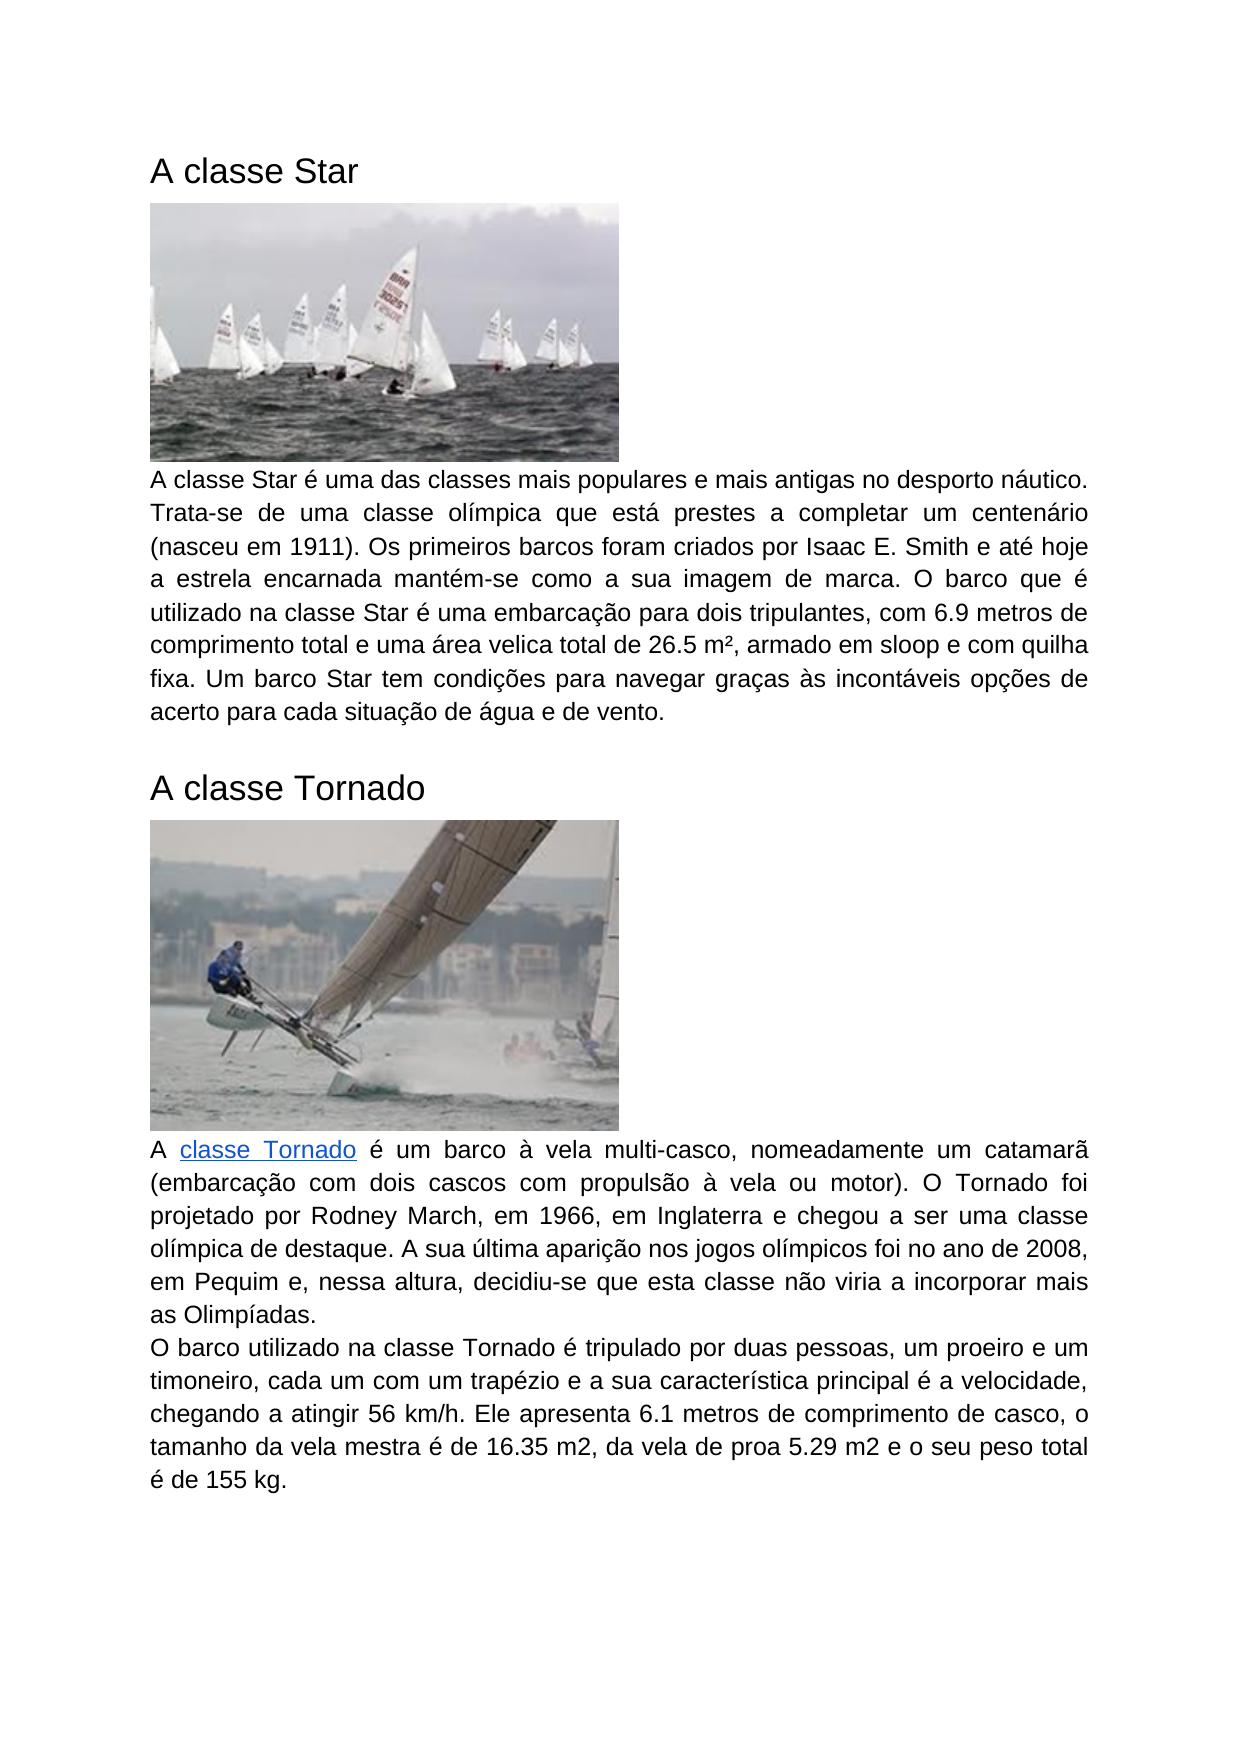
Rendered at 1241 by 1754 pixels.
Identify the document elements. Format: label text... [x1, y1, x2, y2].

subtitle A classe Tornado [150, 767, 1090, 808]
picture [150, 203, 619, 462]
text A classe Star é uma das classes mais populares e mais antigas no desporto náutico. Trata-se de uma classe olímpica que está prestes a completar um centenário (nasceu em 1911). Os primeiros barcos foram criados por Isaac E. Smith e até hoje a estrela encarnada mantém-se como a sua imagem de marca. O barco que é utilizado na classe Star é uma embarcação para dois tripulantes, com 6.9 metros de comprimento total e uma área velica total de 26.5 m², armado em sloop e com quilha fixa. Um barco Star tem condições para navegar graças às incontáveis opções de acerto para cada situação de água e de vento. [150, 465, 1090, 725]
subtitle A classe Star [150, 150, 1090, 191]
text O barco utilizado na classe Tornado é tripulado por duas pessoas, um proeiro e um timoneiro, cada um com um trapézio e a sua característica principal é a velocidade, chegando a atingir 56 km/h. Ele apresenta 6.1 metros de comprimento de casco, o tamanho da vela mestra é de 16.35 m2, da vela de proa 5.29 m2 e o seu peso total é de 155 kg. [150, 1333, 1090, 1493]
text A classe Tornado é um barco à vela multi-casco, nomeadamente um catamarã (embarcação com dois cascos com propulsão à vela ou motor). O Tornado foi projetado por Rodney March, em 1966, em Inglaterra e chegou a ser uma classe olímpica de destaque. A sua última aparição nos jogos olímpicos foi no ano de 2008, em Pequim e, nessa altura, decidiu-se que esta classe não viria a incorporar mais as Olimpíadas. [150, 1134, 1090, 1328]
picture [150, 820, 619, 1131]
